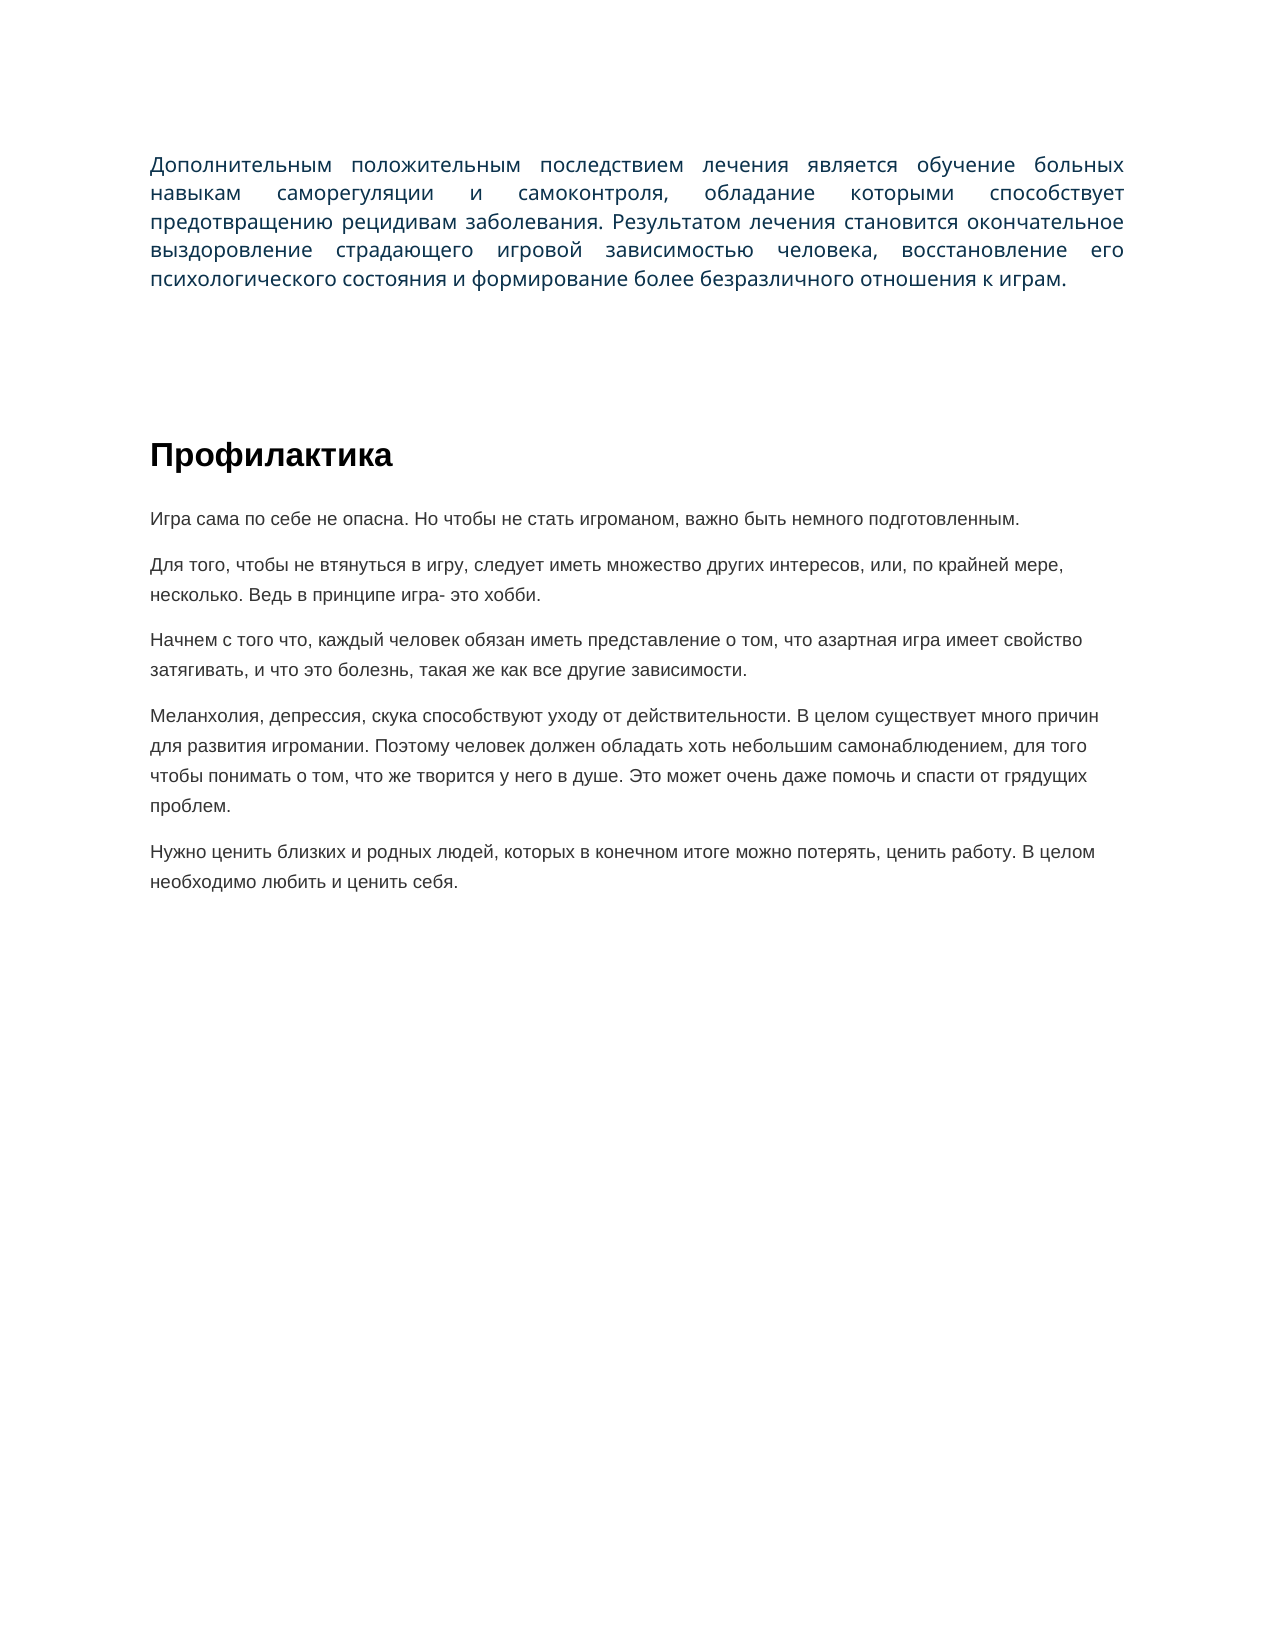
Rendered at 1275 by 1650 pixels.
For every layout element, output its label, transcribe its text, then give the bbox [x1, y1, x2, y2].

text Профилактика [150, 434, 1125, 473]
text Меланхолия, депрессия, скука способствуют уходу от действительности. В целом существует много причин для развития игромании. Поэтому человек должен обладать хоть небольшим самонаблюдением, для того чтобы понимать о том, что же творится у него в душе. Это может очень даже помочь и спасти от грядущих проблем. [150, 696, 1125, 816]
text Дополнительным положительным последствием лечения является обучение больных навыкам саморегуляции и самоконтроля, обладание которыми способствует предотвращению рецидивам заболевания. Результатом лечения становится окончательное выздоровление страдающего игровой зависимостью человека, восстановление его психологического состояния и формирование более безразличного отношения к играм. [150, 150, 1125, 292]
text Для того, чтобы не втянуться в игру, следует иметь множество других интересов, или, по крайней мере, несколько. Ведь в принципе игра- это хобби. [150, 545, 1125, 605]
text Нужно ценить близких и родных людей, которых в конечном итоге можно потерять, ценить работу. В целом необходимо любить и ценить себя. [150, 832, 1125, 892]
text Начнем с того что, каждый человек обязан иметь представление о том, что азартная игра имеет свойство затягивать, и что это болезнь, такая же как все другие зависимости. [150, 621, 1125, 681]
text Игра сама по себе не опасна. Но чтобы не стать игроманом, важно быть немного подготовленным. [150, 499, 1125, 529]
